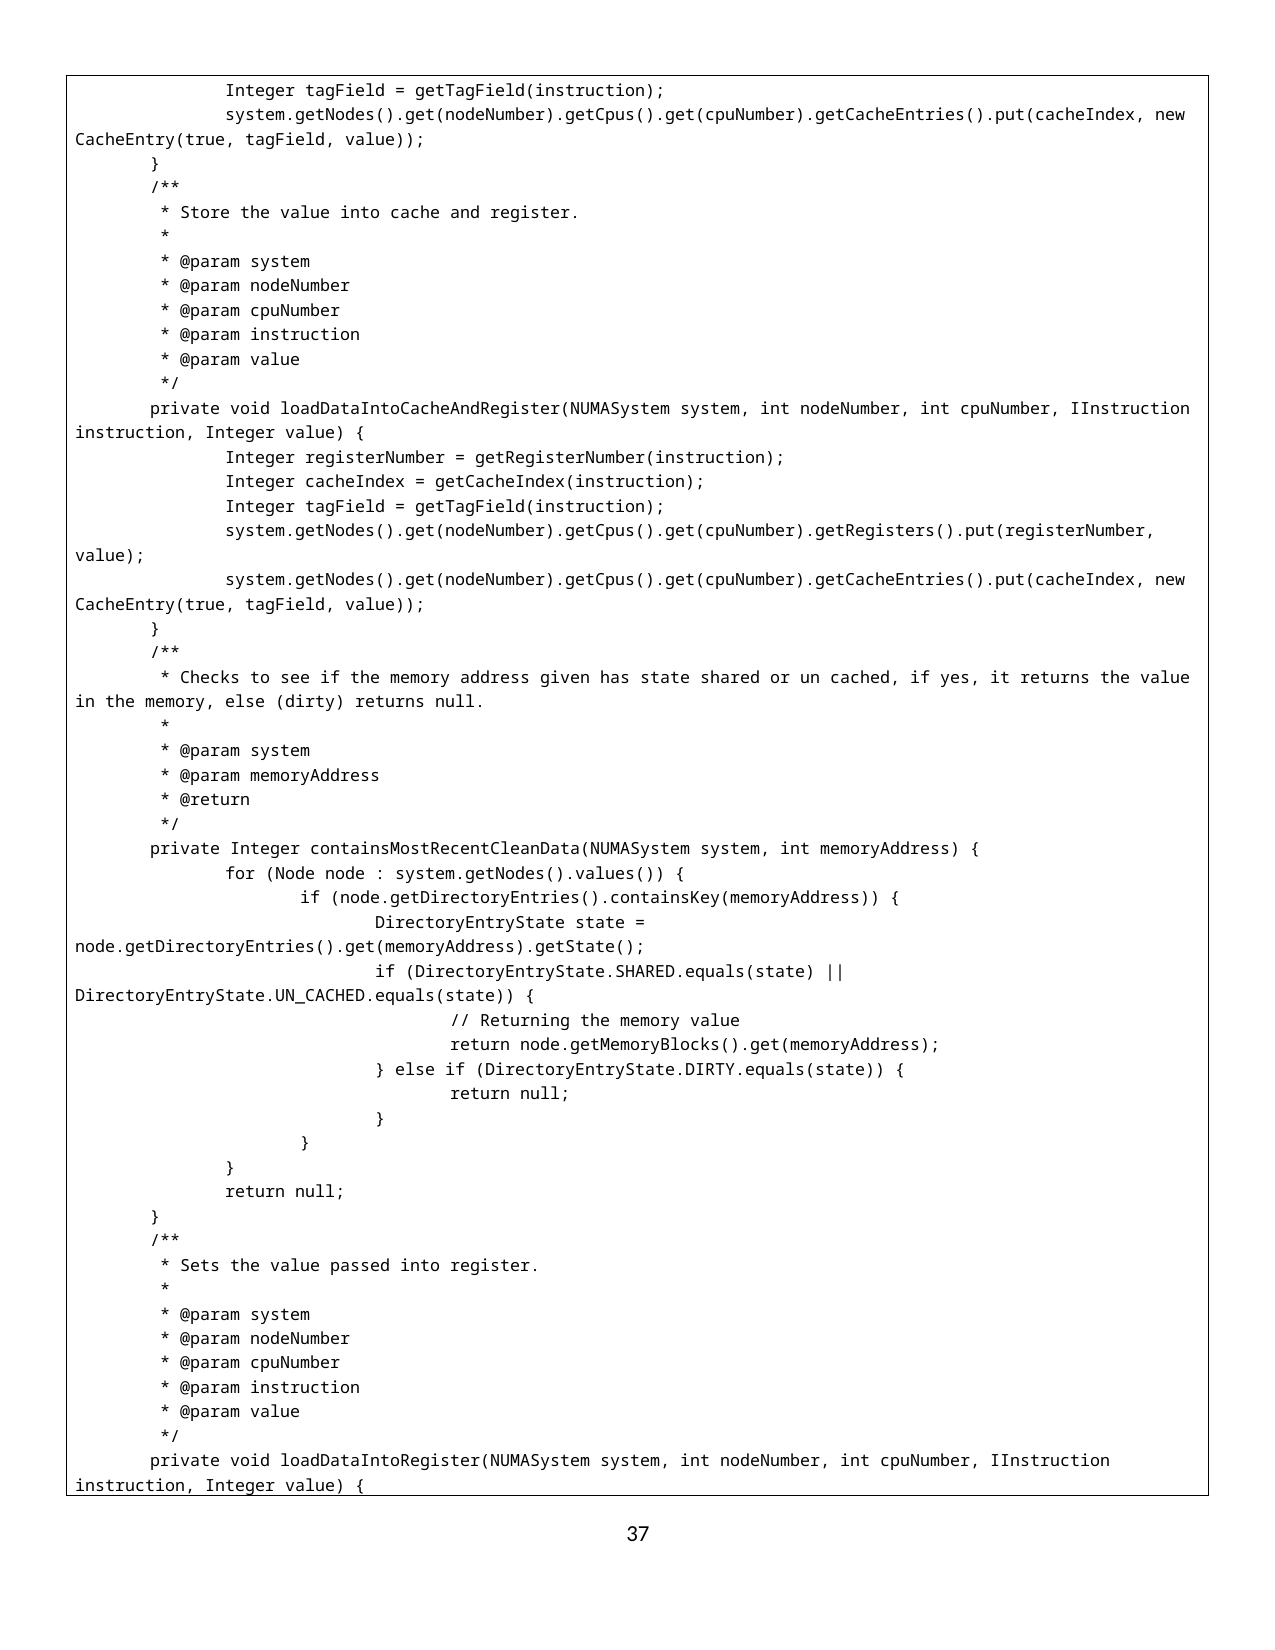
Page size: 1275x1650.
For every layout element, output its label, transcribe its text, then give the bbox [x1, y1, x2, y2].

text */ [67, 1421, 1208, 1446]
text Integer tagField = getTagField(instruction); [67, 76, 1208, 99]
text DirectoryEntryState state = node.getDirectoryEntries().get(memoryAddress).getState(); [67, 907, 1208, 956]
text system.getNodes().get(nodeNumber).getCpus().get(cpuNumber).getRegisters().put(registerNumber, value); [67, 516, 1208, 564]
text */ [67, 809, 1208, 834]
text /** [67, 638, 1208, 662]
text * [67, 711, 1208, 736]
text * @param value [67, 1397, 1208, 1421]
text * @param instruction [67, 320, 1208, 344]
text * [67, 1274, 1208, 1299]
text } [67, 613, 1208, 638]
text system.getNodes().get(nodeNumber).getCpus().get(cpuNumber).getCacheEntries().put(cacheIndex, new CacheEntry(true, tagField, value)); [67, 564, 1208, 613]
text return null; [67, 1079, 1208, 1103]
text } [67, 1103, 1208, 1128]
text Integer registerNumber = getRegisterNumber(instruction); [67, 442, 1208, 467]
text private Integer containsMostRecentCleanData(NUMASystem system, int memoryAddress) { [67, 834, 1208, 858]
text * @param instruction [67, 1372, 1208, 1397]
text private void loadDataIntoCacheAndRegister(NUMASystem system, int nodeNumber, int cpuNumber, IInstruction instruction, Integer value) { [67, 393, 1208, 442]
text * @param system [67, 736, 1208, 760]
text } [67, 1152, 1208, 1177]
text } else if (DirectoryEntryState.DIRTY.equals(state)) { [67, 1054, 1208, 1079]
text Integer tagField = getTagField(instruction); [67, 491, 1208, 516]
text * @param nodeNumber [67, 1323, 1208, 1348]
text * [67, 222, 1208, 246]
text if (DirectoryEntryState.SHARED.equals(state) || DirectoryEntryState.UN_CACHED.equals(state)) { [67, 956, 1208, 1005]
text */ [67, 369, 1208, 393]
text } [67, 148, 1208, 173]
text return node.getMemoryBlocks().get(memoryAddress); [67, 1030, 1208, 1054]
text } [67, 1128, 1208, 1152]
text if (node.getDirectoryEntries().containsKey(memoryAddress)) { [67, 883, 1208, 907]
text * @param cpuNumber [67, 1348, 1208, 1372]
text * @param cpuNumber [67, 295, 1208, 320]
text private void loadDataIntoRegister(NUMASystem system, int nodeNumber, int cpuNumber, IInstruction instruction, Integer value) { [67, 1446, 1208, 1495]
text * Sets the value passed into register. [67, 1250, 1208, 1274]
text * @param system [67, 1299, 1208, 1323]
text for (Node node : system.getNodes().values()) { [67, 858, 1208, 883]
text * @param nodeNumber [67, 271, 1208, 295]
text * @param system [67, 246, 1208, 271]
text * @param memoryAddress [67, 760, 1208, 785]
text * Store the value into cache and register. [67, 197, 1208, 222]
text /** [67, 1226, 1208, 1250]
text system.getNodes().get(nodeNumber).getCpus().get(cpuNumber).getCacheEntries().put(cacheIndex, new CacheEntry(true, tagField, value)); [67, 99, 1208, 148]
text Integer cacheIndex = getCacheIndex(instruction); [67, 467, 1208, 491]
text return null; [67, 1177, 1208, 1201]
text } [67, 1201, 1208, 1226]
text * @param value [67, 344, 1208, 369]
text // Returning the memory value [67, 1005, 1208, 1030]
text * @return [67, 785, 1208, 809]
text * Checks to see if the memory address given has state shared or un cached, if yes, it returns the value in the memory, else (dirty) returns null. [67, 662, 1208, 711]
text /** [67, 173, 1208, 197]
